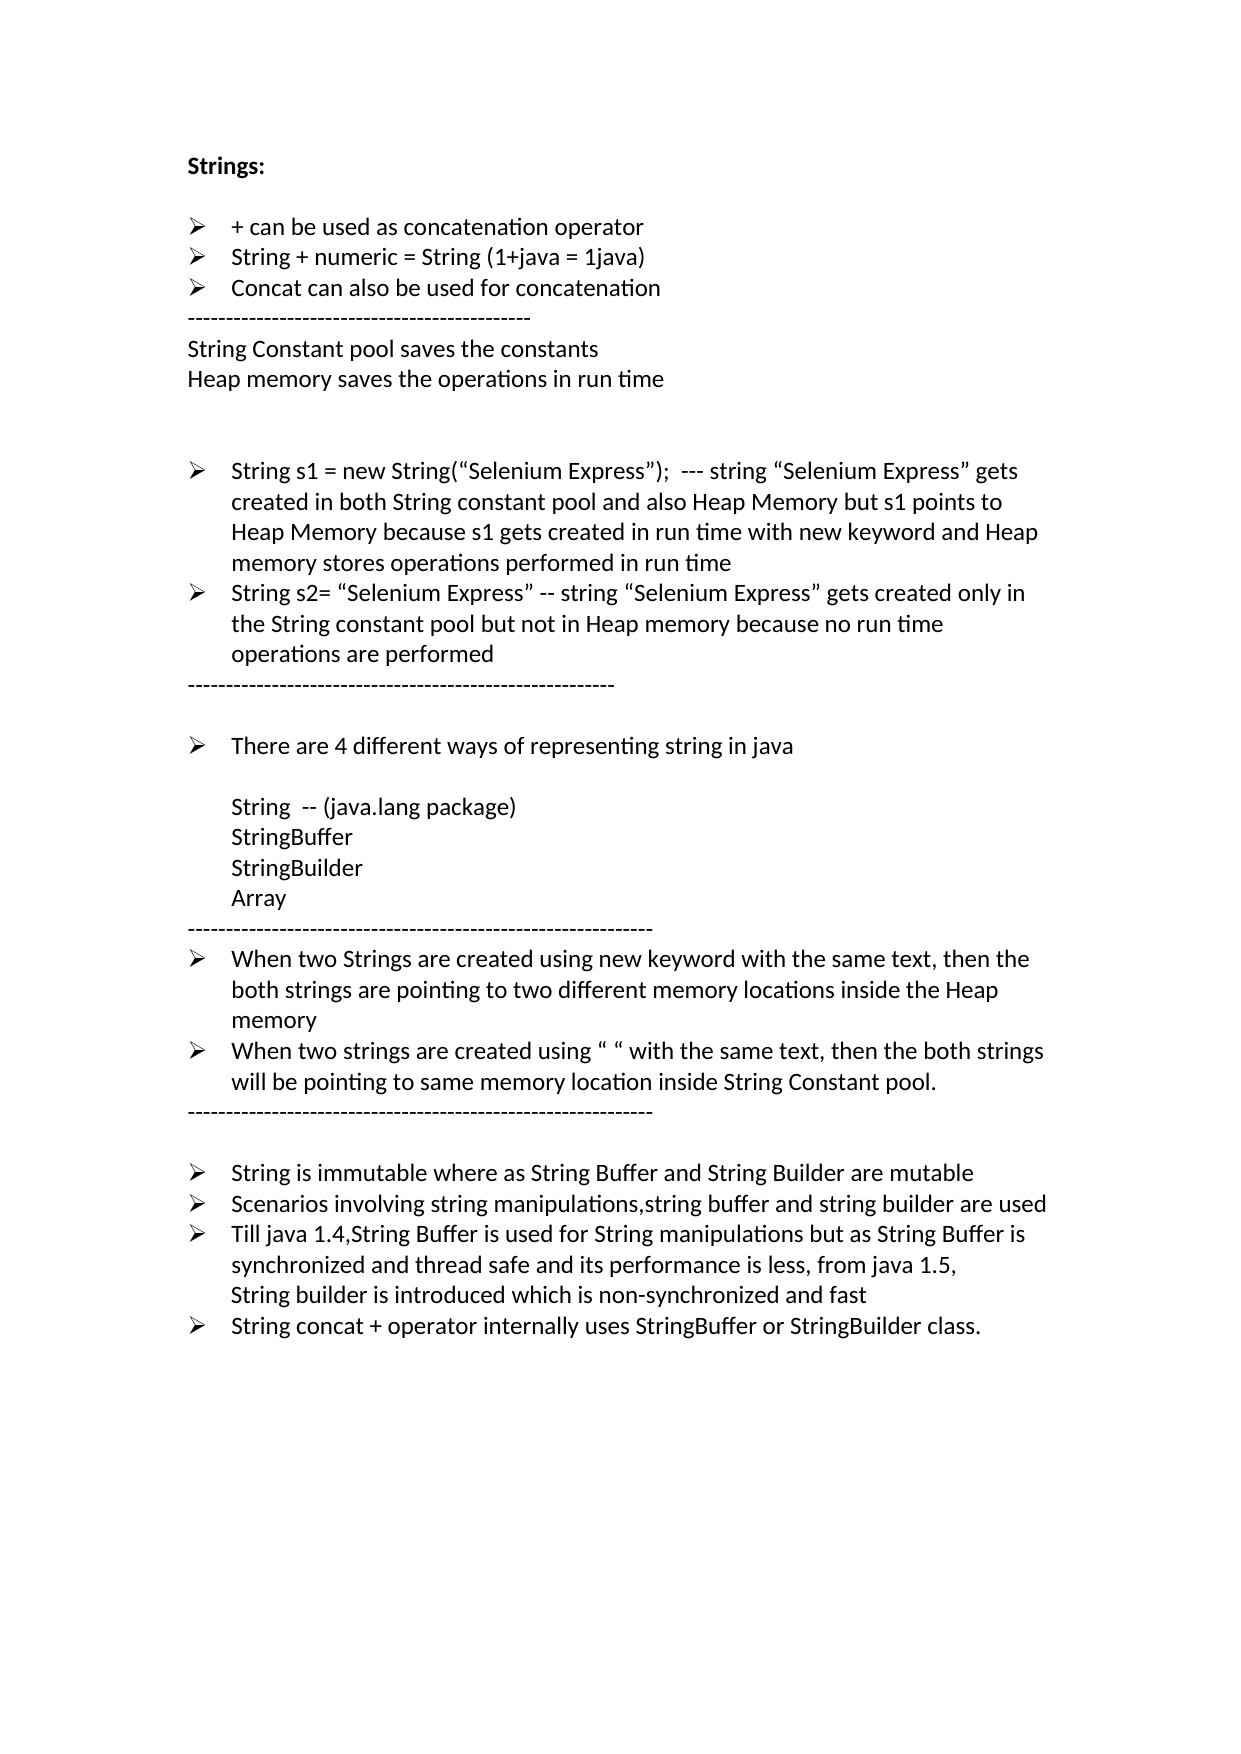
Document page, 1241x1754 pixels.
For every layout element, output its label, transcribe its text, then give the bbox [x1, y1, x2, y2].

list StringBuilder [187, 852, 1053, 882]
list String + numeric = String (1+java = 1java) [187, 242, 1053, 272]
list Heap memory saves the operations in run time [187, 364, 1053, 394]
list String builder is introduced which is non-synchronized and fast [187, 1279, 1053, 1310]
text ------------------------------------------------------------- [187, 913, 1053, 943]
list String is immutable where as String Buffer and String Builder are mutable [187, 1157, 1053, 1188]
list Scenarios involving string manipulations,string buffer and string builder are used [187, 1188, 1053, 1218]
list Array [187, 882, 1053, 913]
list -------------------------------------------------------- [187, 669, 1053, 699]
list String s2= “Selenium Express” -- string “Selenium Express” gets created only in the String constant pool but not in Heap memory because no run time operations are performed [187, 577, 1053, 669]
list String -- (java.lang package) [187, 791, 1053, 821]
list There are 4 different ways of representing string in java [187, 730, 1053, 760]
list --------------------------------------------- [187, 303, 1053, 333]
list When two strings are created using “ “ with the same text, then the both strings will be pointing to same memory location inside String Constant pool. [187, 1035, 1053, 1096]
list When two Strings are created using new keyword with the same text, then the both strings are pointing to two different memory locations inside the Heap memory [187, 943, 1053, 1035]
list Till java 1.4,String Buffer is used for String manipulations but as String Buffer is synchronized and thread safe and its performance is less, from java 1.5, [187, 1218, 1053, 1279]
list String Constant pool saves the constants [187, 333, 1053, 364]
list String s1 = new String(“Selenium Express”); --- string “Selenium Express” gets created in both String constant pool and also Heap Memory but s1 points to Heap Memory because s1 gets created in run time with new keyword and Heap memory stores operations performed in run time [187, 455, 1053, 577]
list String concat + operator internally uses StringBuffer or StringBuilder class. [187, 1310, 1053, 1340]
list Concat can also be used for concatenation [187, 272, 1053, 303]
list StringBuffer [187, 821, 1053, 852]
text Strings: [187, 150, 1053, 181]
text ------------------------------------------------------------- [187, 1096, 1053, 1127]
list + can be used as concatenation operator [187, 211, 1053, 242]
